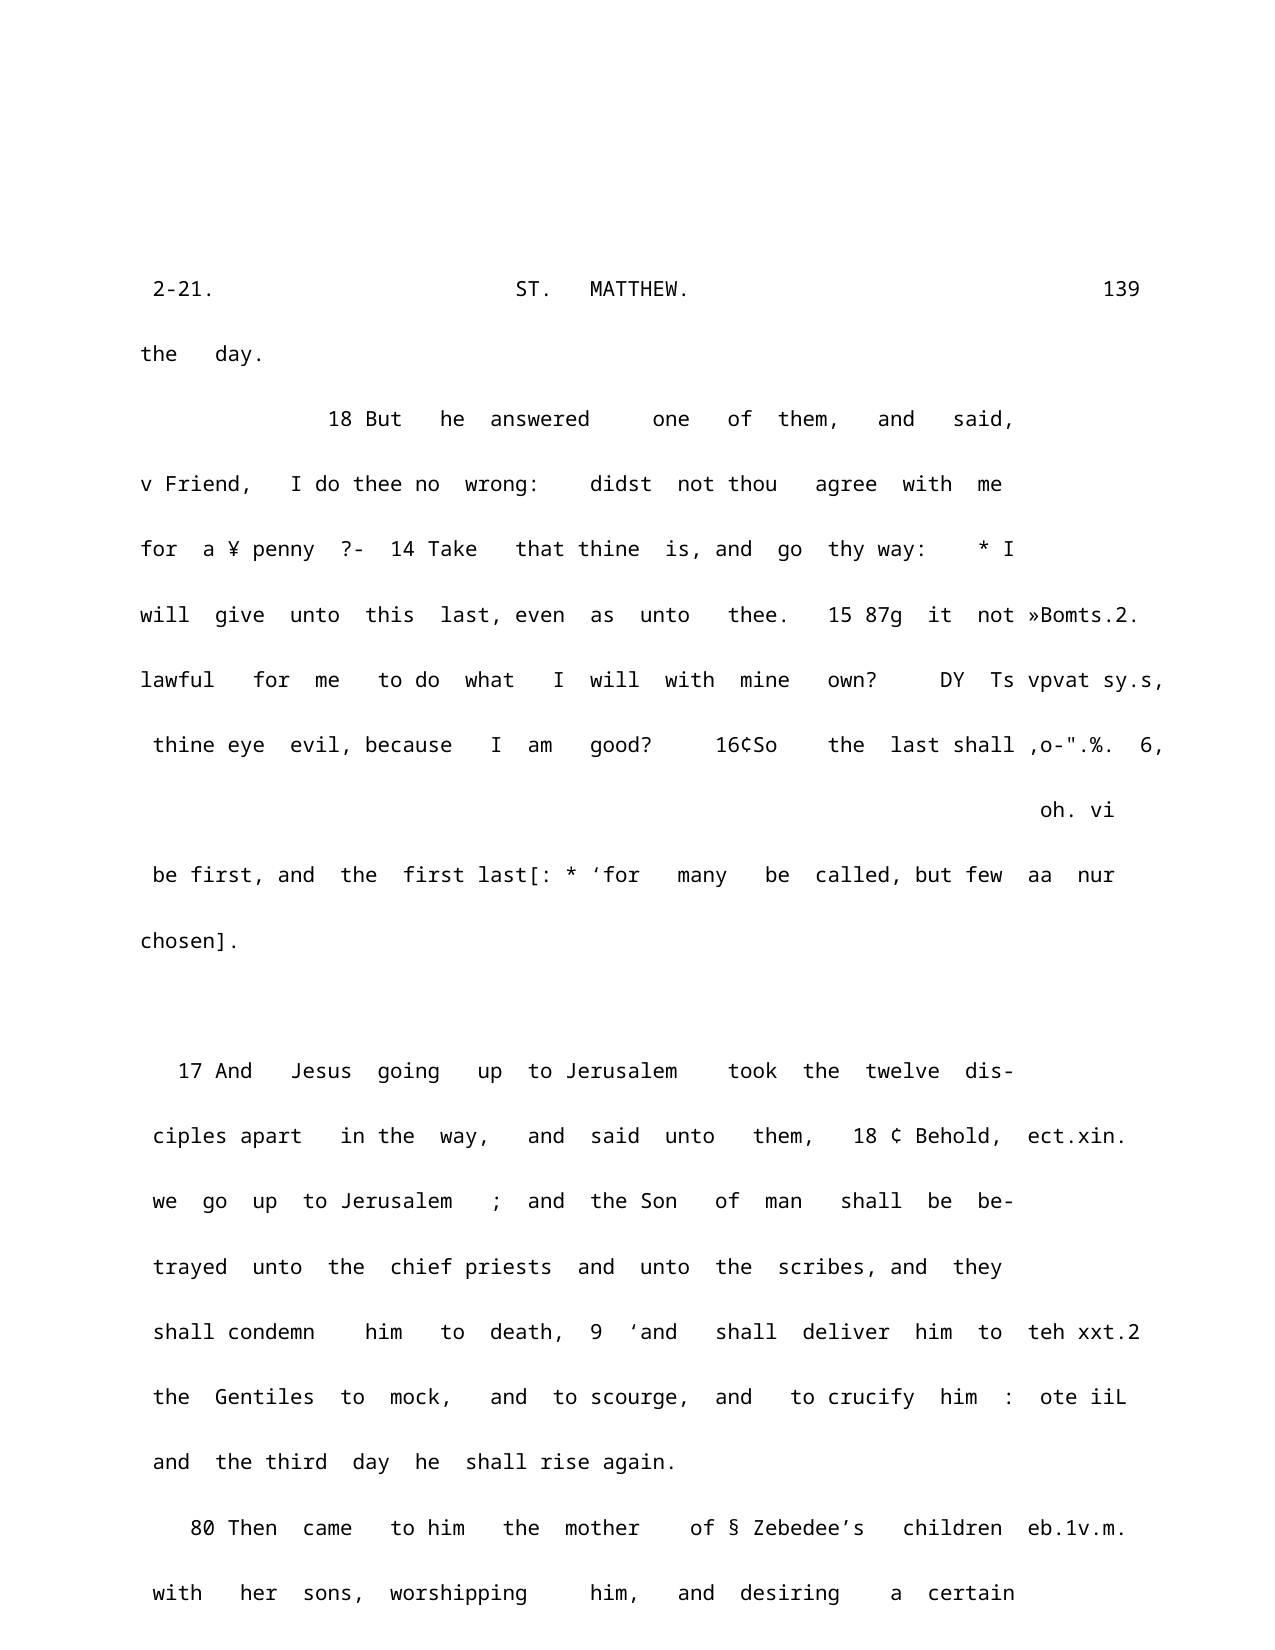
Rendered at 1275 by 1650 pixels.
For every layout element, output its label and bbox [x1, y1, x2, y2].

text [15, 15, 1260, 1606]
